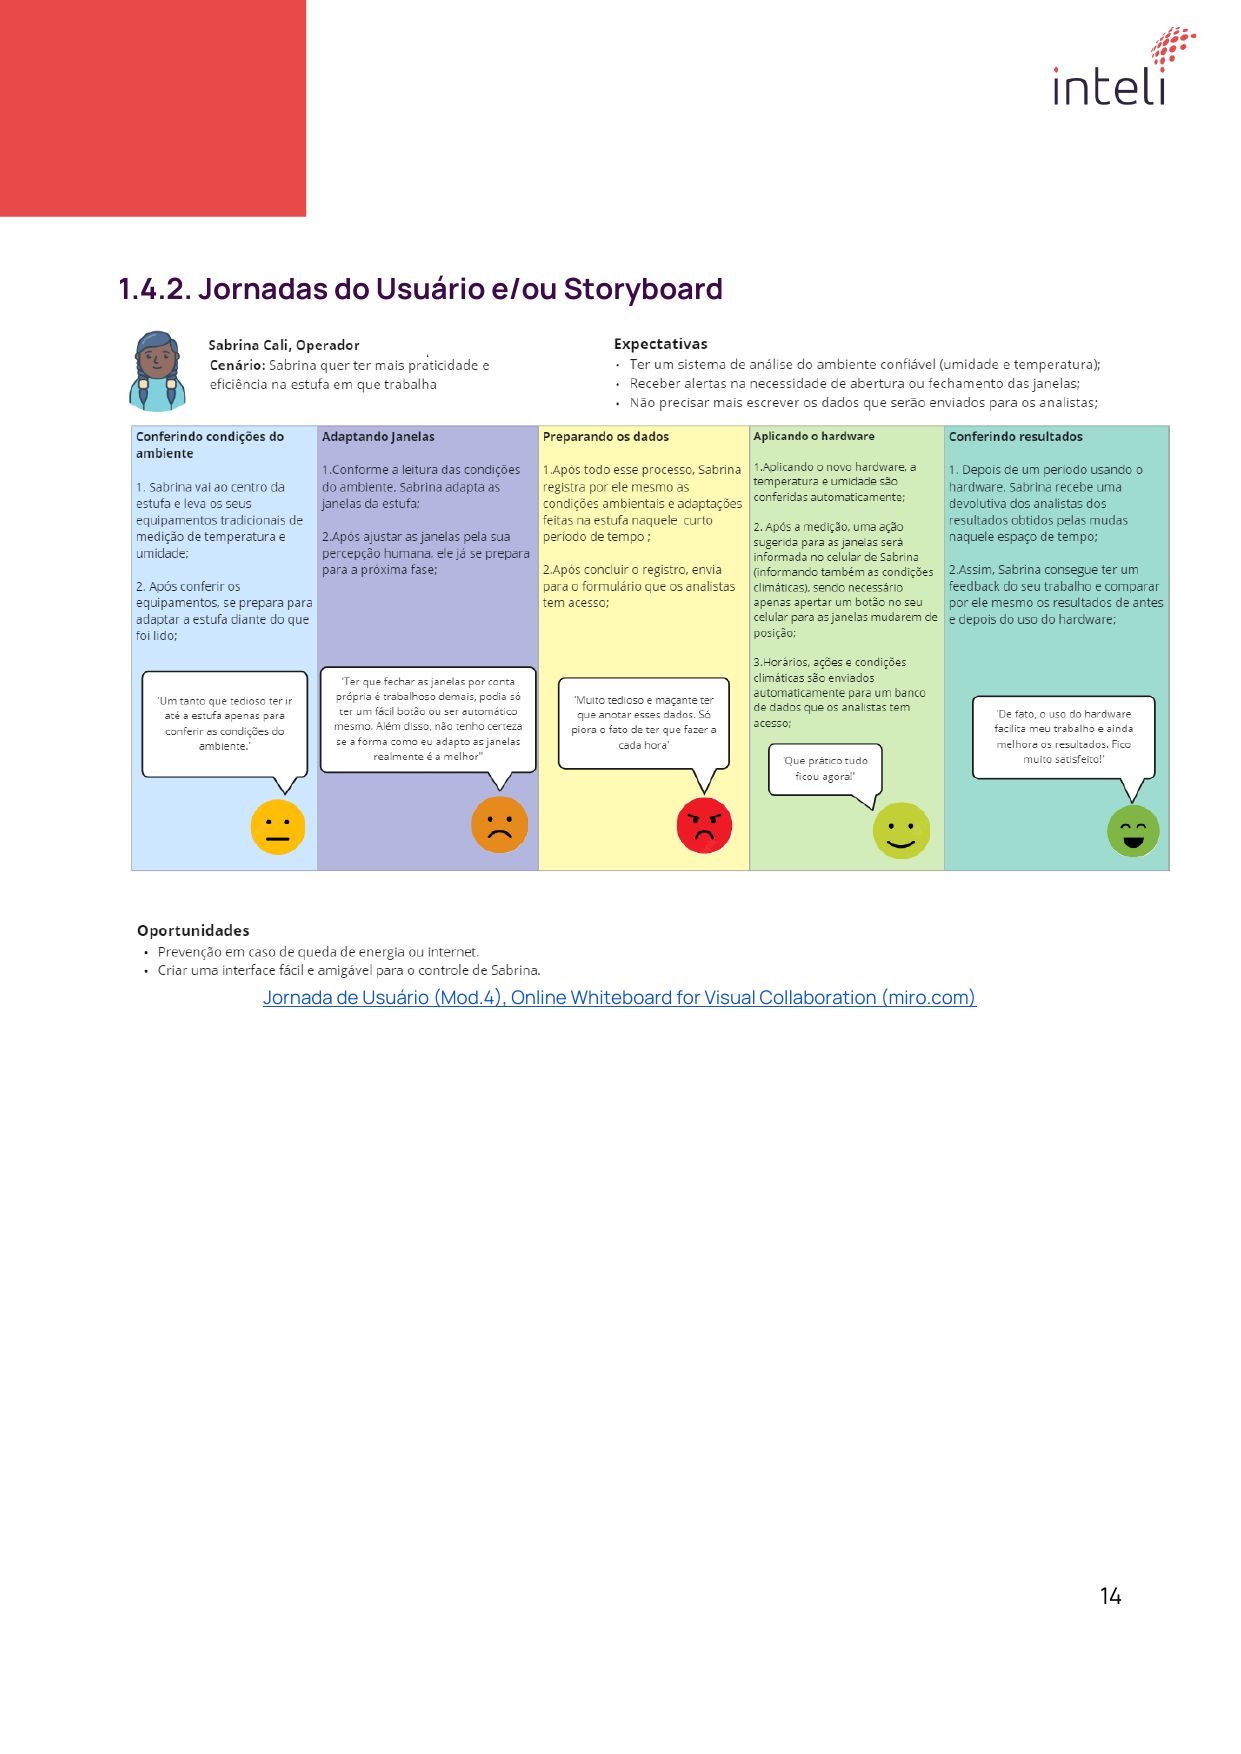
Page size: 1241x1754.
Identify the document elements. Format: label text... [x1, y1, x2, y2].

picture [1054, 27, 1197, 105]
text Jornada de Usuário (Mod.4), Online Whiteboard for Visual Collaboration (miro.com)https://miro.com/app/board/uXjVPL3SEz0=/?share_link_id=719186113350 [118, 983, 1122, 1010]
picture [118, 319, 1184, 983]
picture [0, 0, 307, 217]
subtitle 1.4.2. Jornadas do Usuário e/ou Storyboard [118, 268, 1122, 308]
